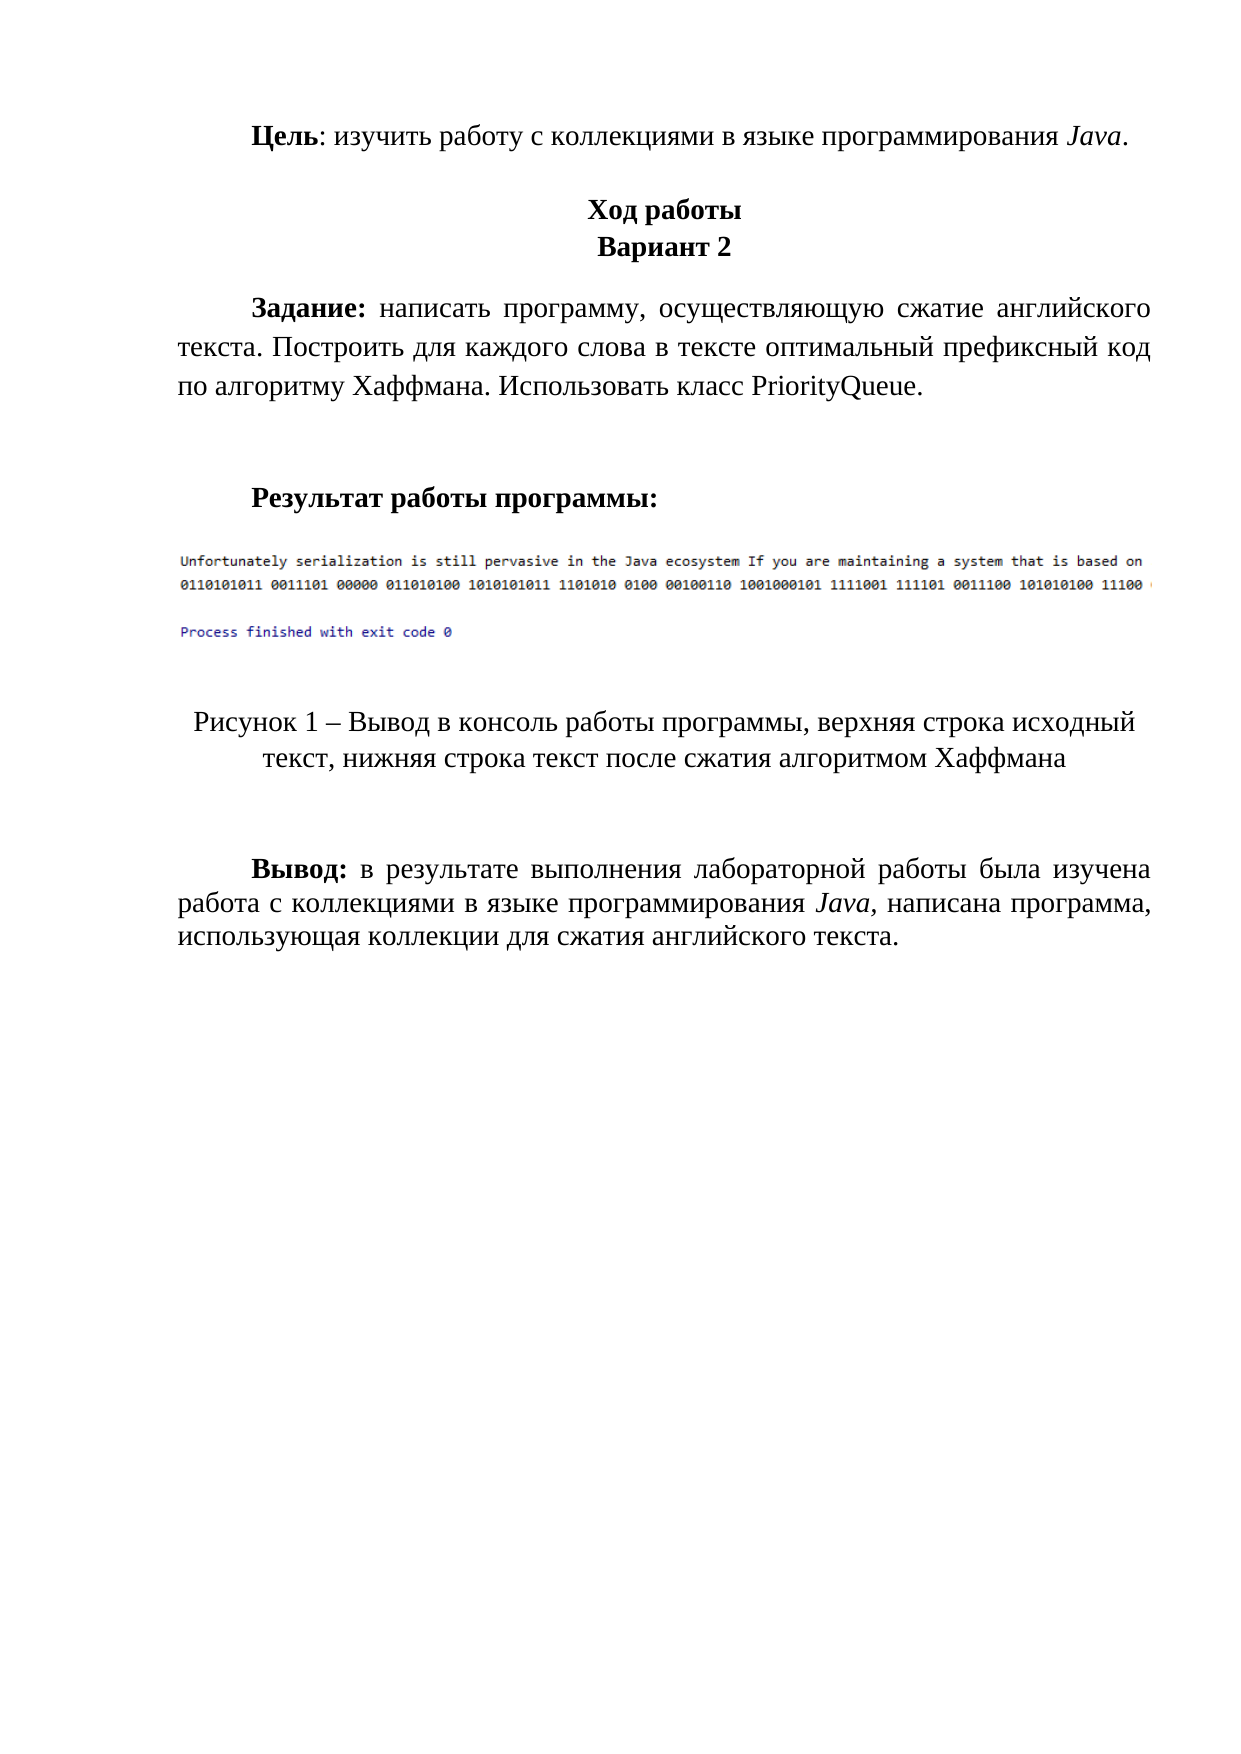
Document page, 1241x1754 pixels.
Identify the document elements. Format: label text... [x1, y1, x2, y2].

text Рисунок 1 – Вывод в консоль работы программы, верхняя строка исходный текст, нижняя строка текст после сжатия алгоритмом Хаффмана [177, 704, 1152, 774]
picture [177, 553, 1152, 664]
text Вариант 2 [177, 229, 1152, 262]
text Результат работы программы: [177, 480, 1152, 513]
text Цель: изучить работу с коллекциями в языке программирования Java. [177, 118, 1152, 152]
text Ход работы [177, 192, 1152, 225]
text Вывод: в результате выполнения лабораторной работы была изучена работа с коллекциями в языке программирования Java, написана программа, использующая коллекции для сжатия английского текста. [177, 851, 1152, 952]
subtitle Задание: написать программу, осуществляющую сжатие английского текста. Построить для каждого слова в тексте оптимальный префиксный код по алгоритму Хаффмана. Использовать класс PriorityQueue. [177, 291, 1152, 401]
